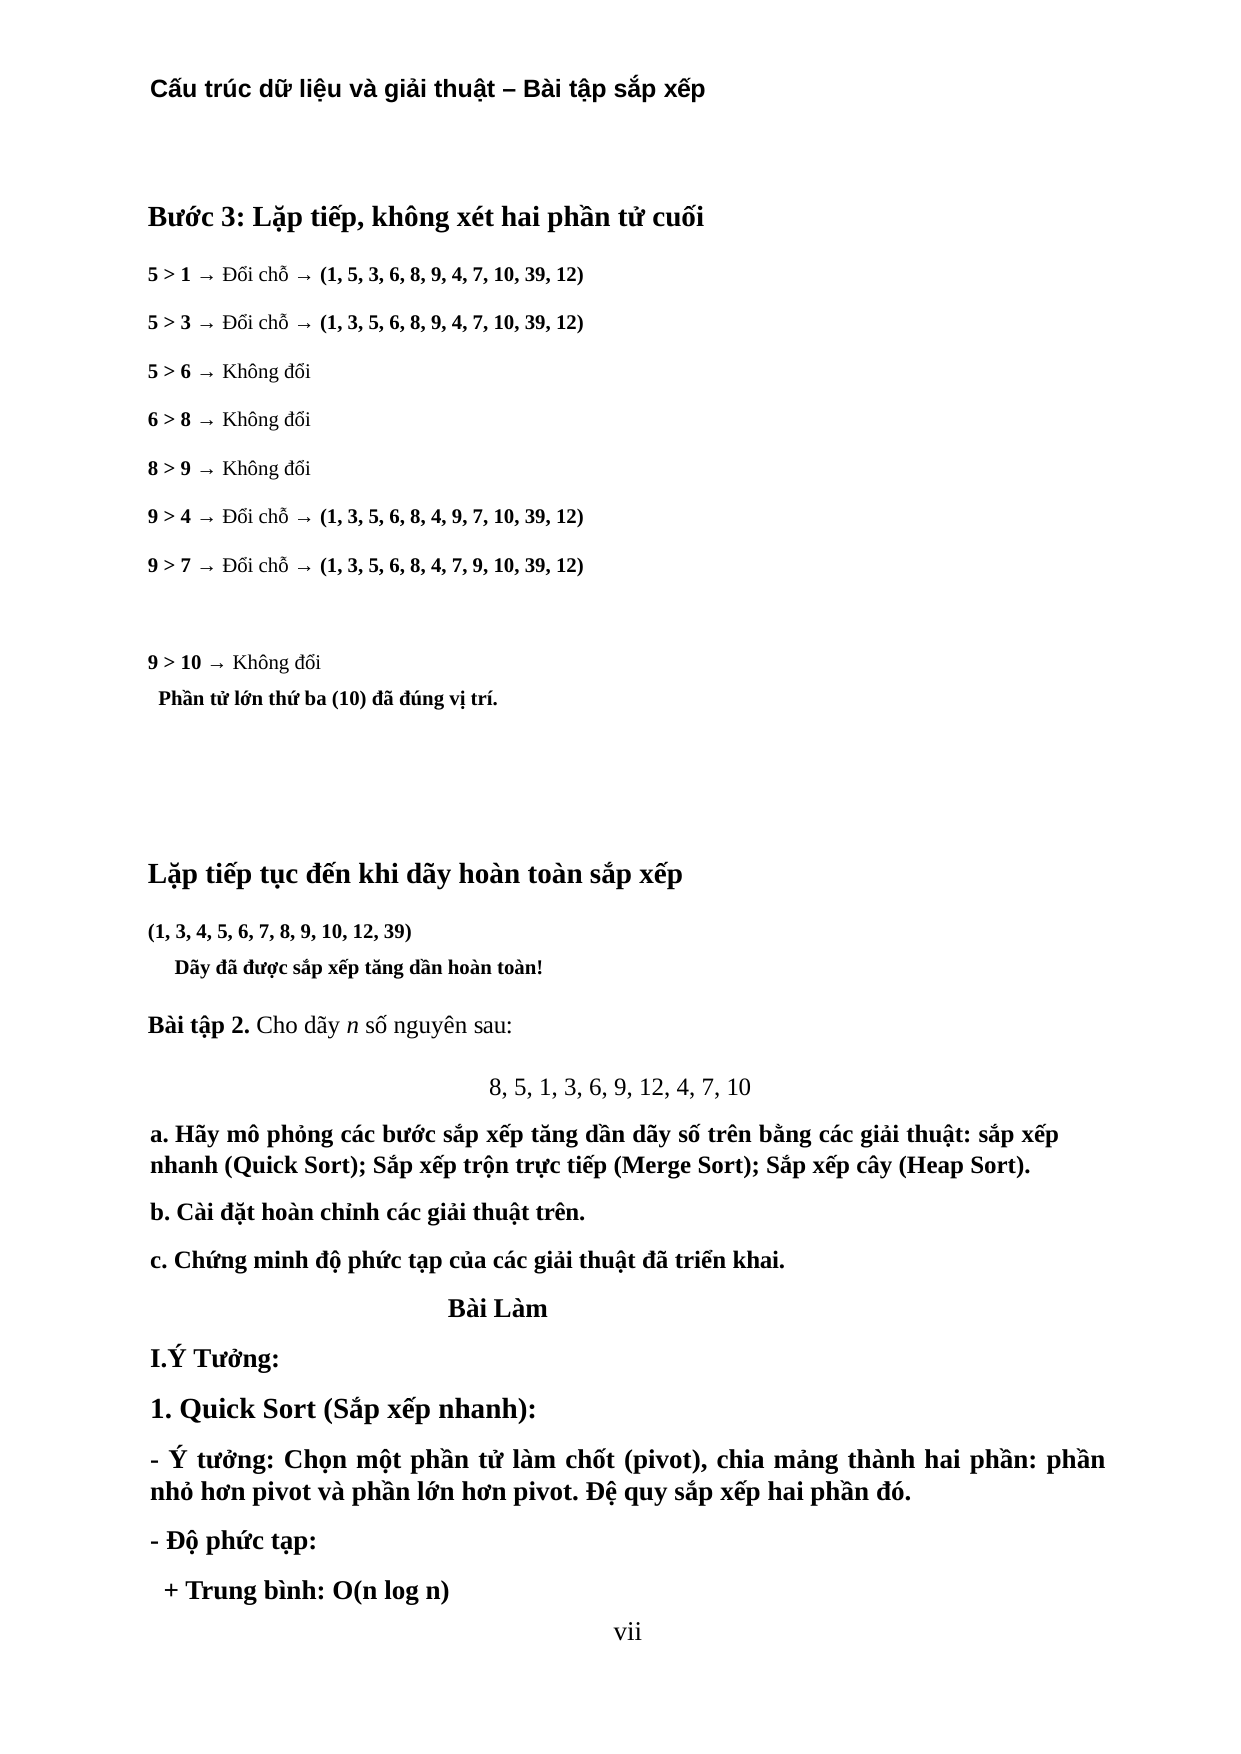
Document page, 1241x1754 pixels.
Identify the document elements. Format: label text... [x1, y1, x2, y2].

list Bài Làm [150, 1292, 1107, 1323]
text 5 > 3 → Đổi chỗ → (1, 3, 5, 6, 8, 9, 4, 7, 10, 39, 12) [148, 310, 1107, 334]
text Bài tập 2. Cho dãy n số nguyên sau: [148, 1010, 1107, 1039]
text 9 > 7 → Đổi chỗ → (1, 3, 5, 6, 8, 4, 7, 9, 10, 39, 12) [148, 553, 1107, 577]
list Cài đặt hoàn chỉnh các giải thuật trên. [150, 1197, 1107, 1226]
text 5 > 1 → Đổi chỗ → (1, 5, 3, 6, 8, 9, 4, 7, 10, 39, 12) [148, 262, 1107, 286]
text 9 > 10 → Không đổi Phần tử lớn thứ ba (10) đã đúng vị trí. [148, 650, 1107, 710]
text 5 > 6 → Không đổi [148, 359, 1107, 383]
text 8, 5, 1, 3, 6, 9, 12, 4, 7, 10 [148, 1072, 1093, 1100]
list 1. Quick Sort (Sắp xếp nhanh): [150, 1391, 1107, 1425]
list - Độ phức tạp: [150, 1524, 1107, 1556]
list Chứng minh độ phức tạp của các giải thuật đã triển khai. [150, 1245, 1107, 1273]
list - Ý tưởng: Chọn một phần tử làm chốt (pivot), chia mảng thành hai phần: phần nhỏ hơn pivot và phần lớn hơn pivot. Đệ quy sắp xếp hai phần đó. [150, 1443, 1107, 1506]
text Bước 3: Lặp tiếp, không xét hai phần tử cuối [148, 199, 1107, 232]
text (1, 3, 4, 5, 6, 7, 8, 9, 10, 12, 39) ✅ Dãy đã được sắp xếp tăng dần hoàn toàn! [148, 919, 1107, 979]
list Hãy mô phỏng các bước sắp xếp tăng dần dãy số trên bằng các giải thuật: sắp xếp nhanh (Quick Sort); Sắp xếp trộn trực tiếp (Merge Sort); Sắp xếp cây (Heap Sort). [150, 1119, 1060, 1179]
list + Trung bình: O(n log n) [150, 1574, 1107, 1605]
text Lặp tiếp tục đến khi dãy hoàn toàn sắp xếp [148, 856, 1107, 890]
text 8 > 9 → Không đổi [148, 456, 1107, 480]
text 6 > 8 → Không đổi [148, 407, 1107, 431]
text 9 > 4 → Đổi chỗ → (1, 3, 5, 6, 8, 4, 9, 7, 10, 39, 12) [148, 504, 1107, 528]
list I.Ý Tưởng: [150, 1342, 1107, 1373]
